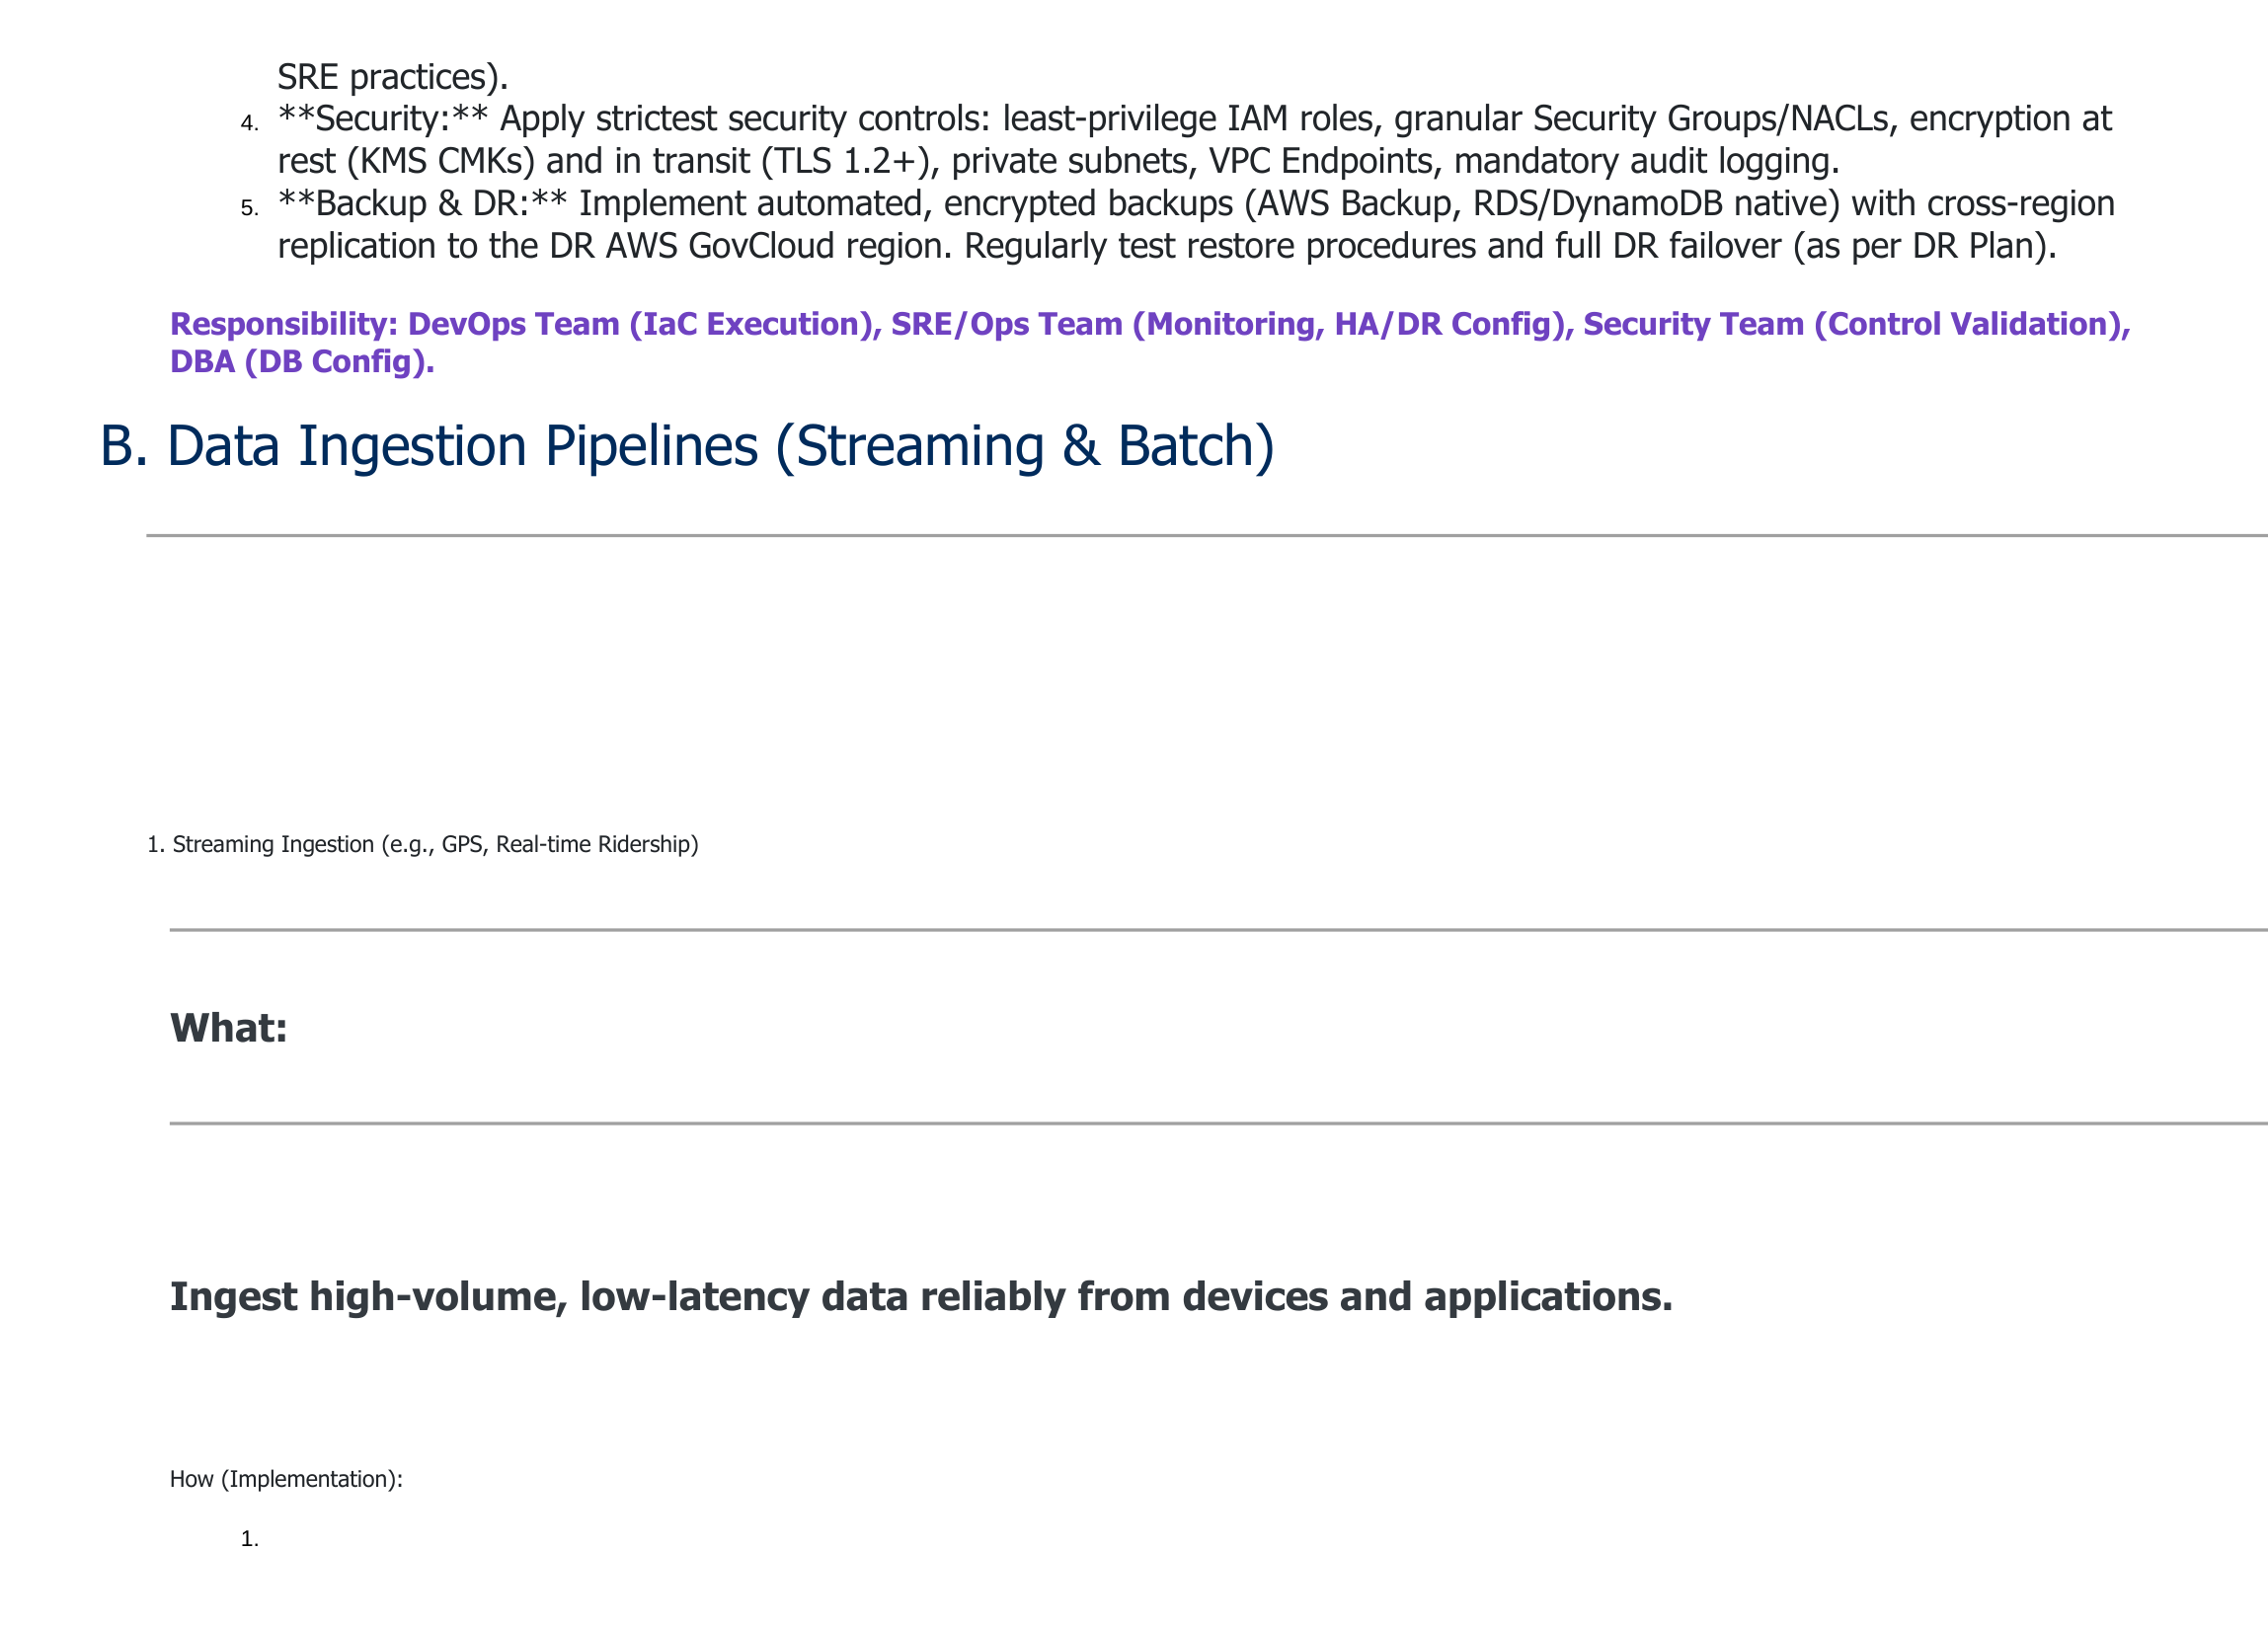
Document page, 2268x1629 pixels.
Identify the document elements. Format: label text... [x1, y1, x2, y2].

text 1. Streaming Ingestion (e.g., GPS, Real-time Ridership) [146, 829, 2159, 857]
subtitle What: [170, 932, 2159, 1050]
list **Security:** Apply strictest security controls: least-privilege IAM roles, granular Security Groups/NACLs, encryption at rest (KMS CMKs) and in transit (TLS 1.2+), private subnets, VPC Endpoints, mandatory audit logging. [241, 96, 2159, 181]
list **Backup & DR:** Implement automated, encrypted backups (AWS Backup, RDS/DynamoDB native) with cross-region replication to the DR AWS GovCloud region. Regularly test restore procedures and full DR failover (as per DR Plan). [241, 181, 2159, 265]
text Responsibility: DevOps Team (IaC Execution), SRE/Ops Team (Monitoring, HA/DR Config), Security Team (Control Validation), DBA (DB Config). [170, 304, 2159, 379]
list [241, 1524, 2159, 1552]
text How (Implementation): [170, 1464, 2159, 1492]
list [241, 54, 2159, 96]
subtitle B. Data Ingestion Pipelines (Streaming & Batch) [101, 410, 2183, 477]
subtitle Ingest high-volume, low-latency data reliably from devices and applications. [170, 1125, 2159, 1319]
